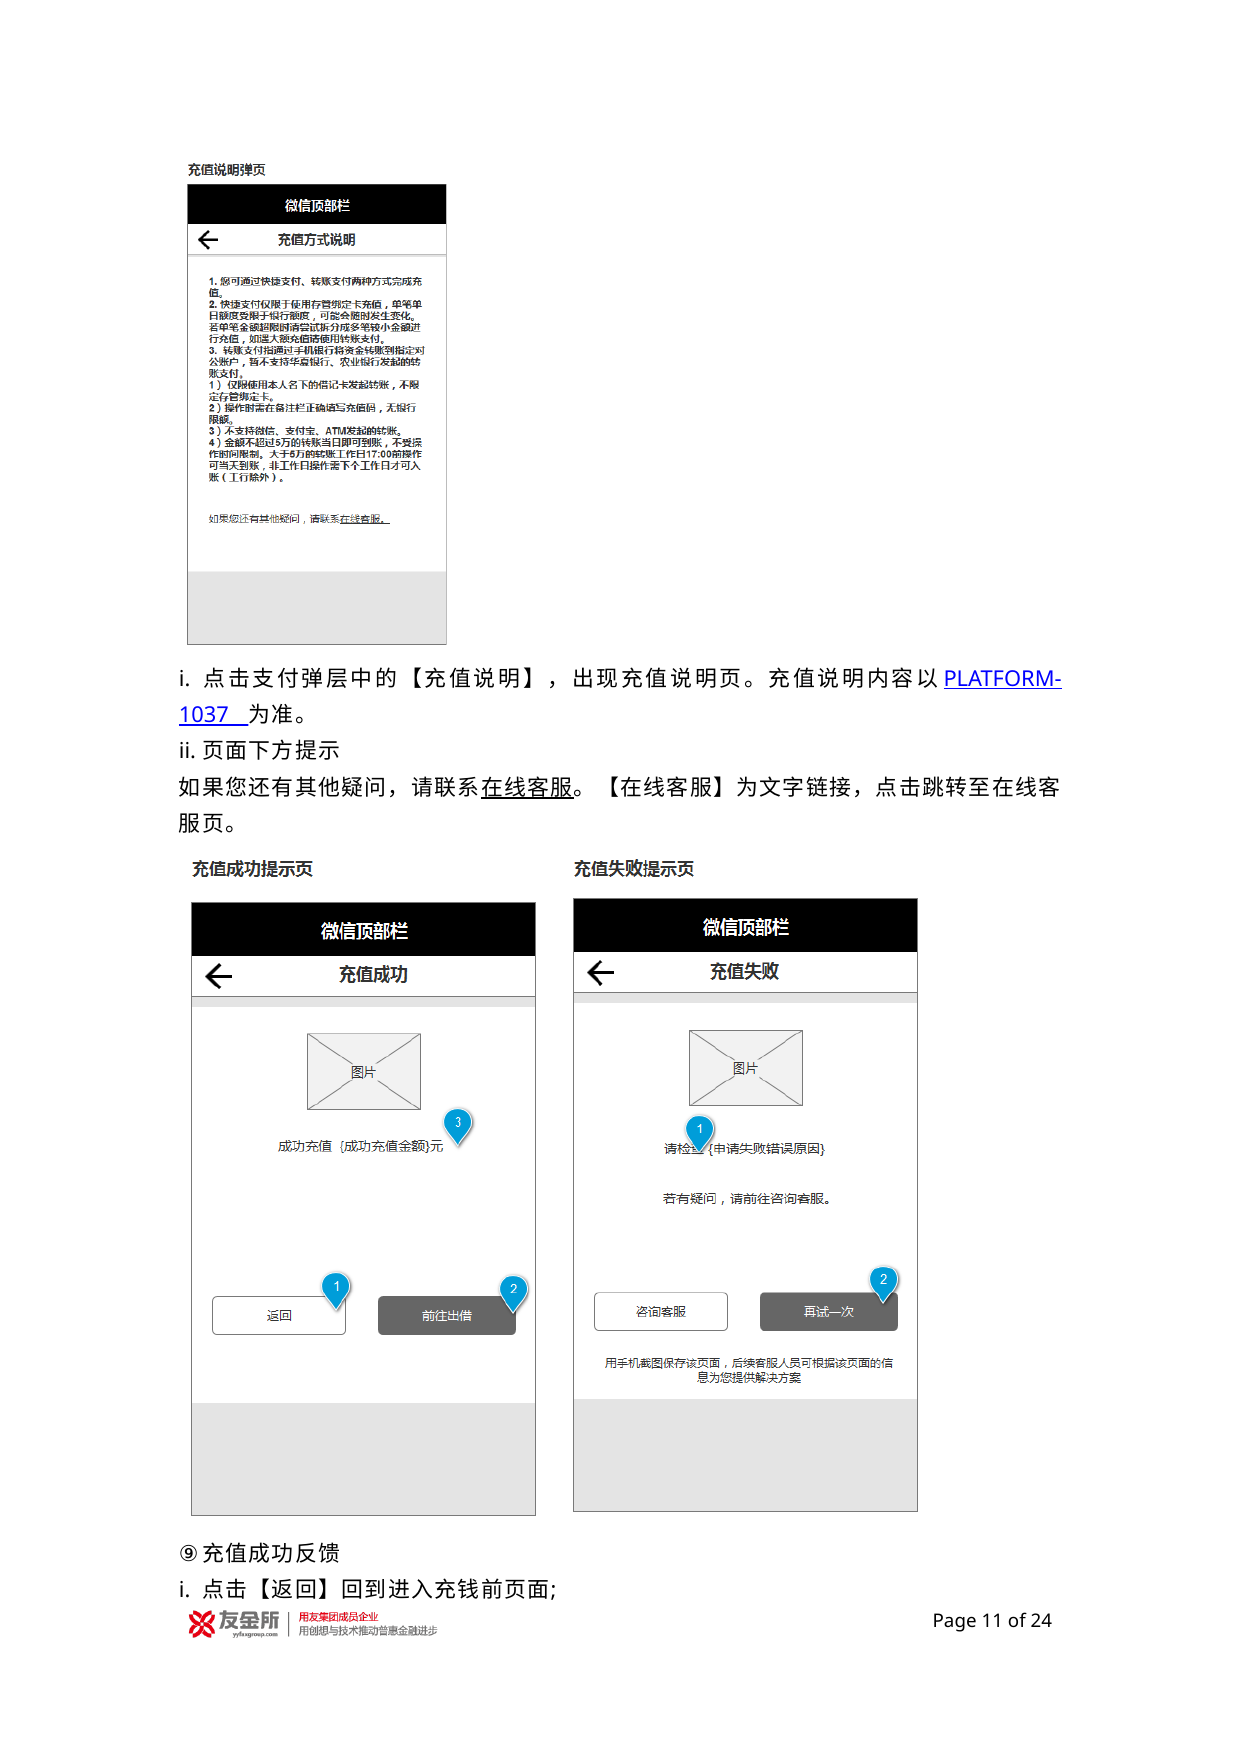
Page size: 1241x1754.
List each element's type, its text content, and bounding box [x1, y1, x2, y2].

text i.点击支付弹层中的【充值说明】，出现充值说明页。充值说明内容以PLATFORM-1037为准。 [179, 658, 1061, 731]
picture [178, 155, 452, 651]
text i. 点击【返回】回到进入充钱前页面; [179, 1570, 1061, 1606]
text ⑨充值成功反馈 [179, 1533, 1061, 1570]
text 如果您还有其他疑问，请联系在线客服。【在线客服】为文字链接，点击跳转至在线客服页。 [179, 768, 1061, 841]
picture [188, 1607, 438, 1640]
text ii.页面下方提示 [179, 731, 1061, 768]
picture [178, 846, 926, 1528]
